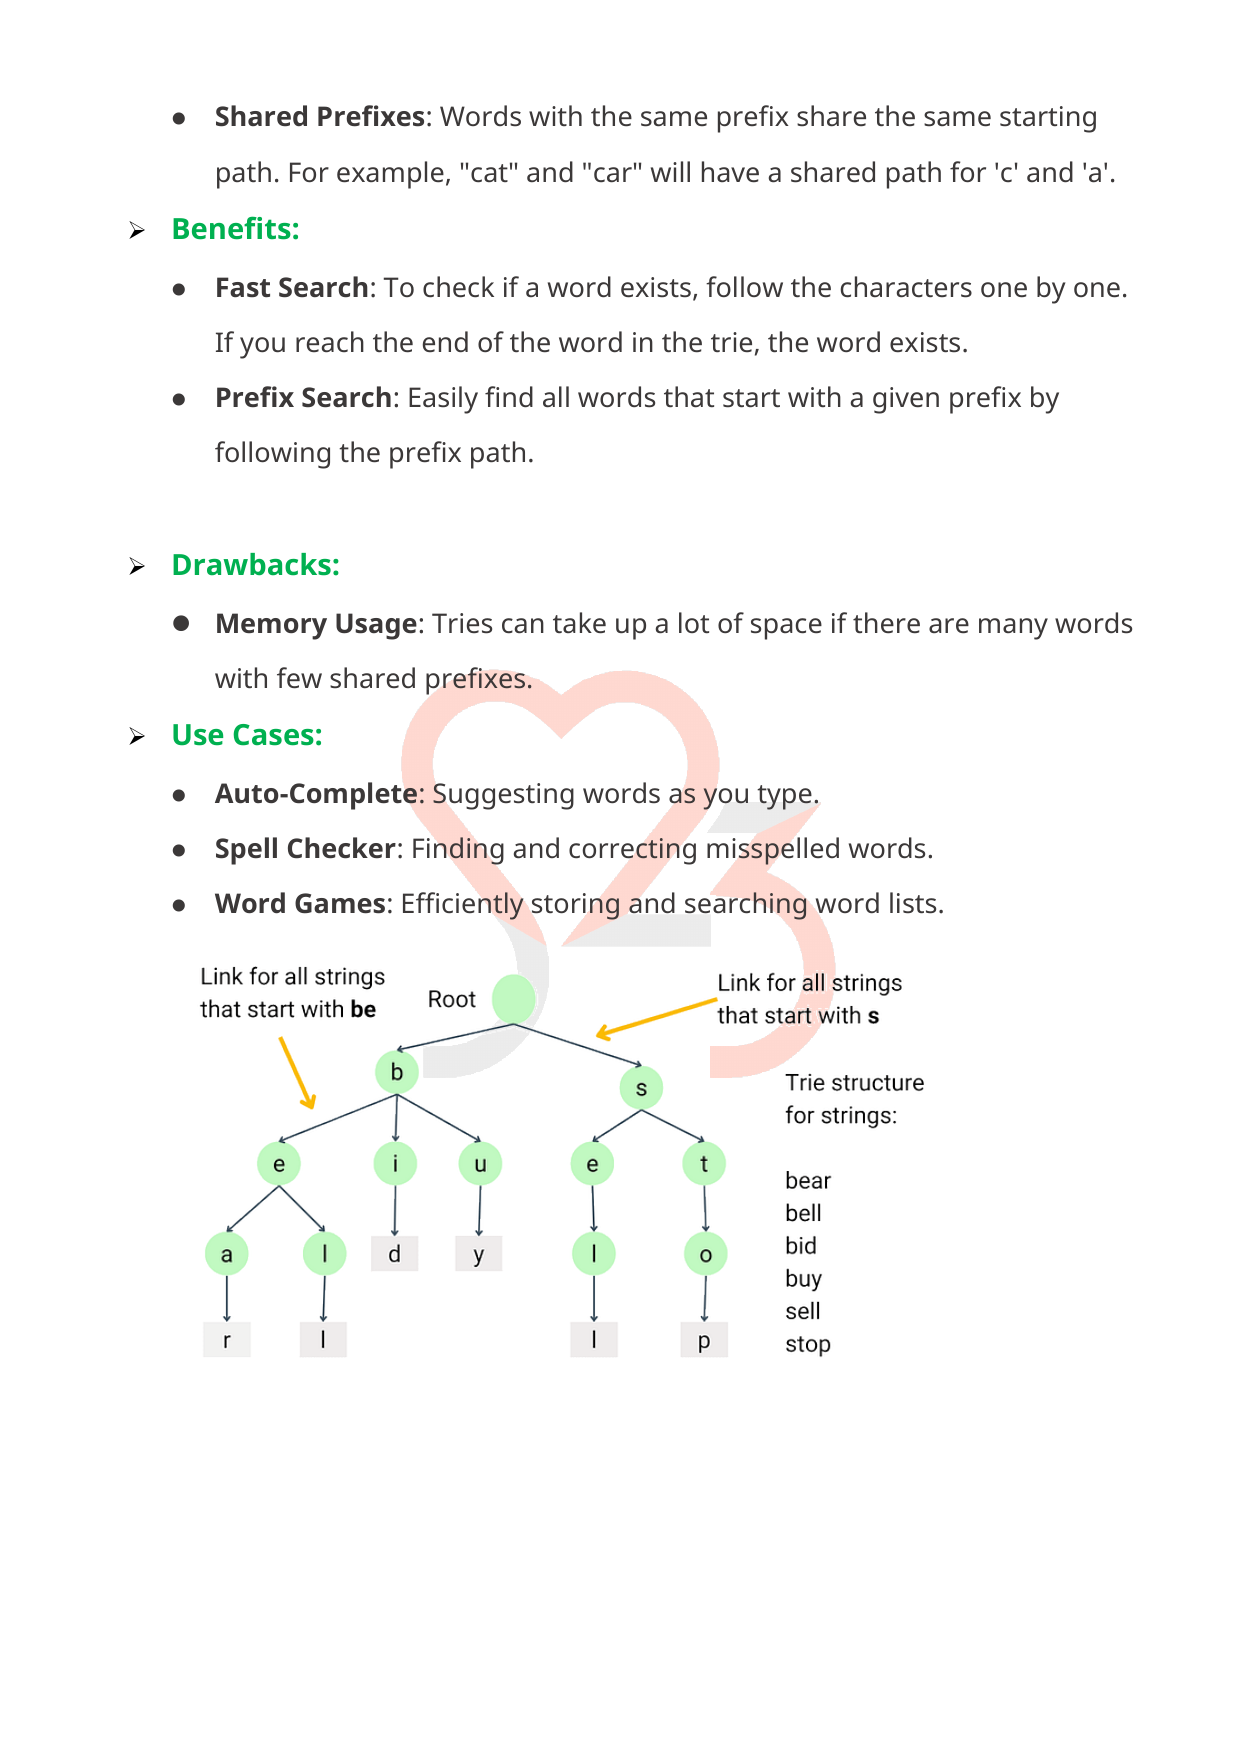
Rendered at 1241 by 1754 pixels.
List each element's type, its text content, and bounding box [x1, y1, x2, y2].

list Spell Checker: Finding and correcting misspelled words. [171, 829, 1146, 866]
list Memory Usage: Tries can take up a lot of space if there are many words with few shared prefixes. [171, 604, 1146, 696]
list Auto-Complete: Suggesting words as you type. [171, 774, 1146, 811]
list Prefix Search: Easily find all words that start with a given prefix by following the prefix path. [171, 379, 1146, 471]
list Benefits: [127, 208, 1146, 248]
list Word Games: Efficiently storing and searching word lists. [171, 885, 1146, 922]
list Use Cases: [127, 715, 1146, 754]
list Drawbacks: [127, 544, 1146, 584]
list Shared Prefixes: Words with the same prefix share the same starting path. For example, "cat" and "car" will have a shared path for 'c' and 'a'. [171, 98, 1146, 190]
list Fast Search: To check if a word exists, follow the characters one by one. If you reach the end of the word in the trie, the word exists. [171, 268, 1146, 360]
picture [158, 940, 961, 1392]
